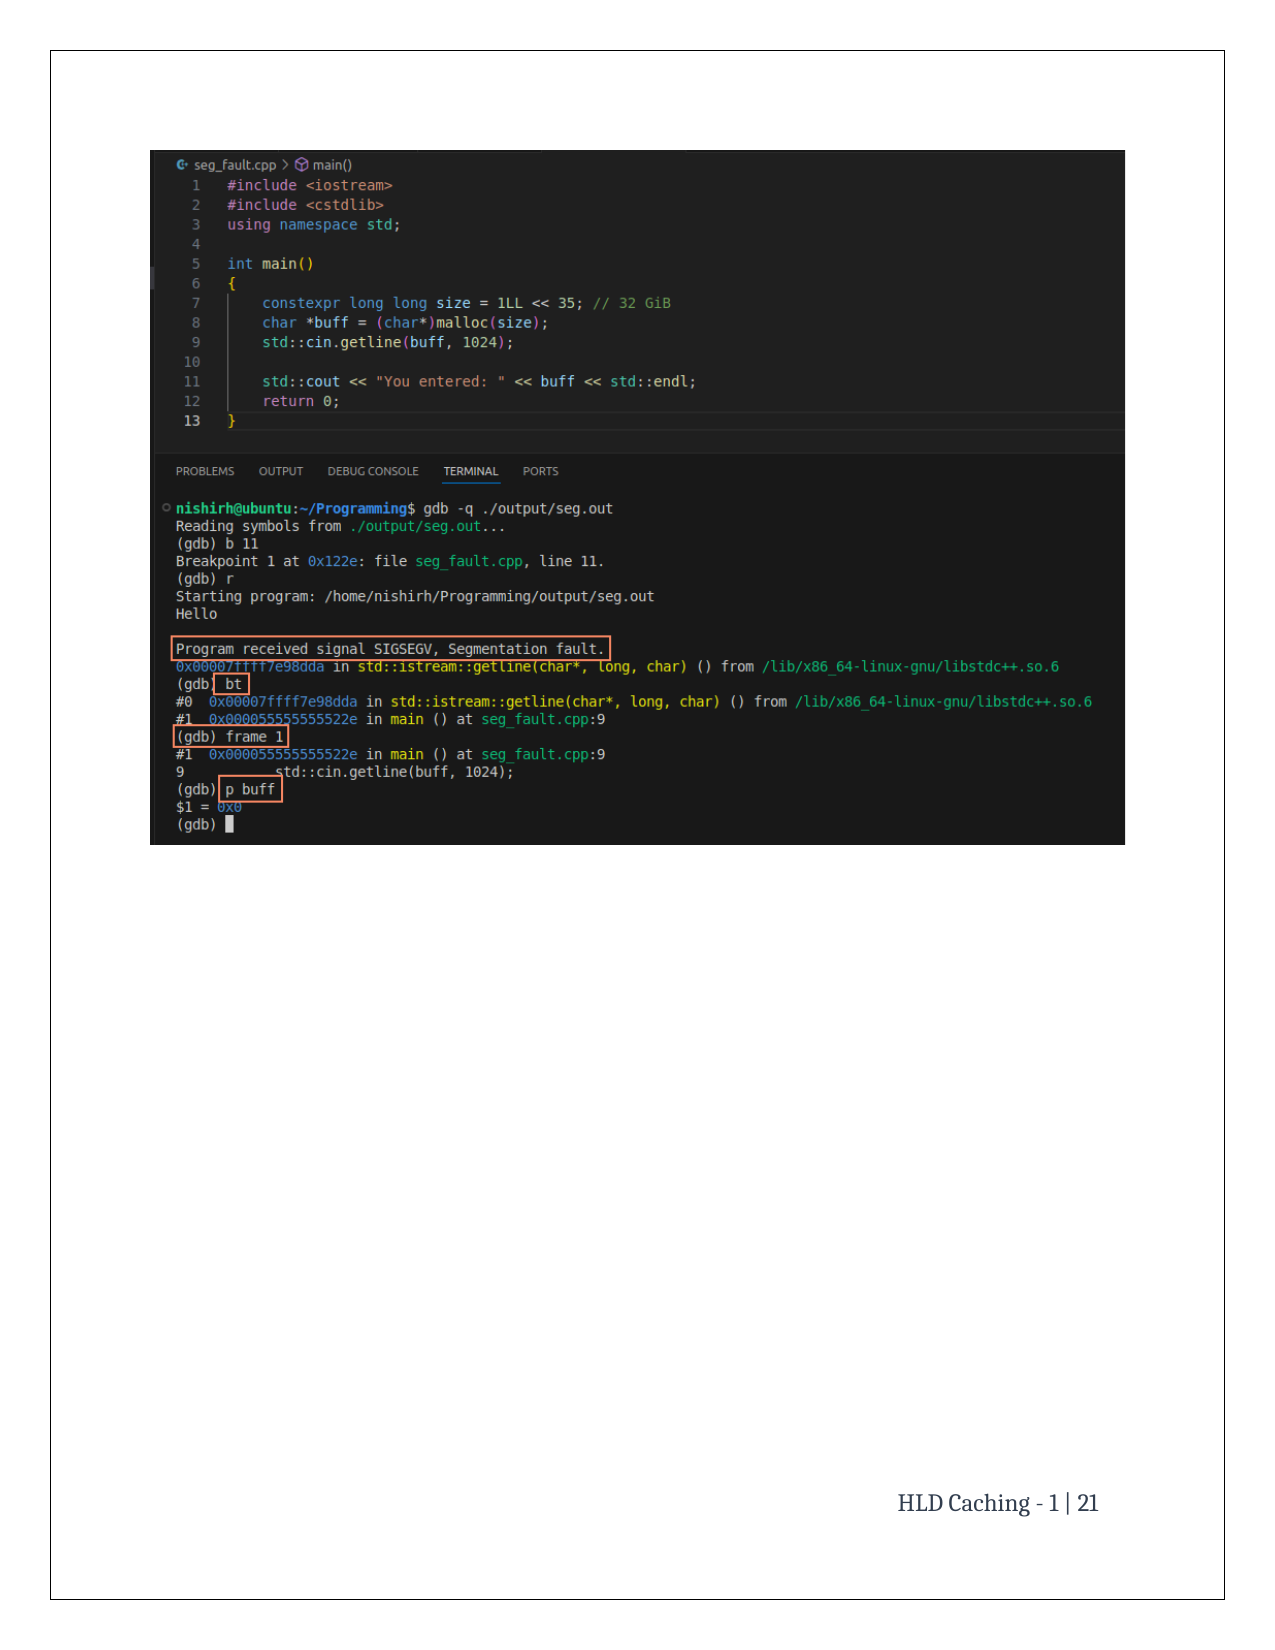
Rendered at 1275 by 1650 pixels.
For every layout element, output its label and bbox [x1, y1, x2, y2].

picture [150, 150, 1125, 845]
